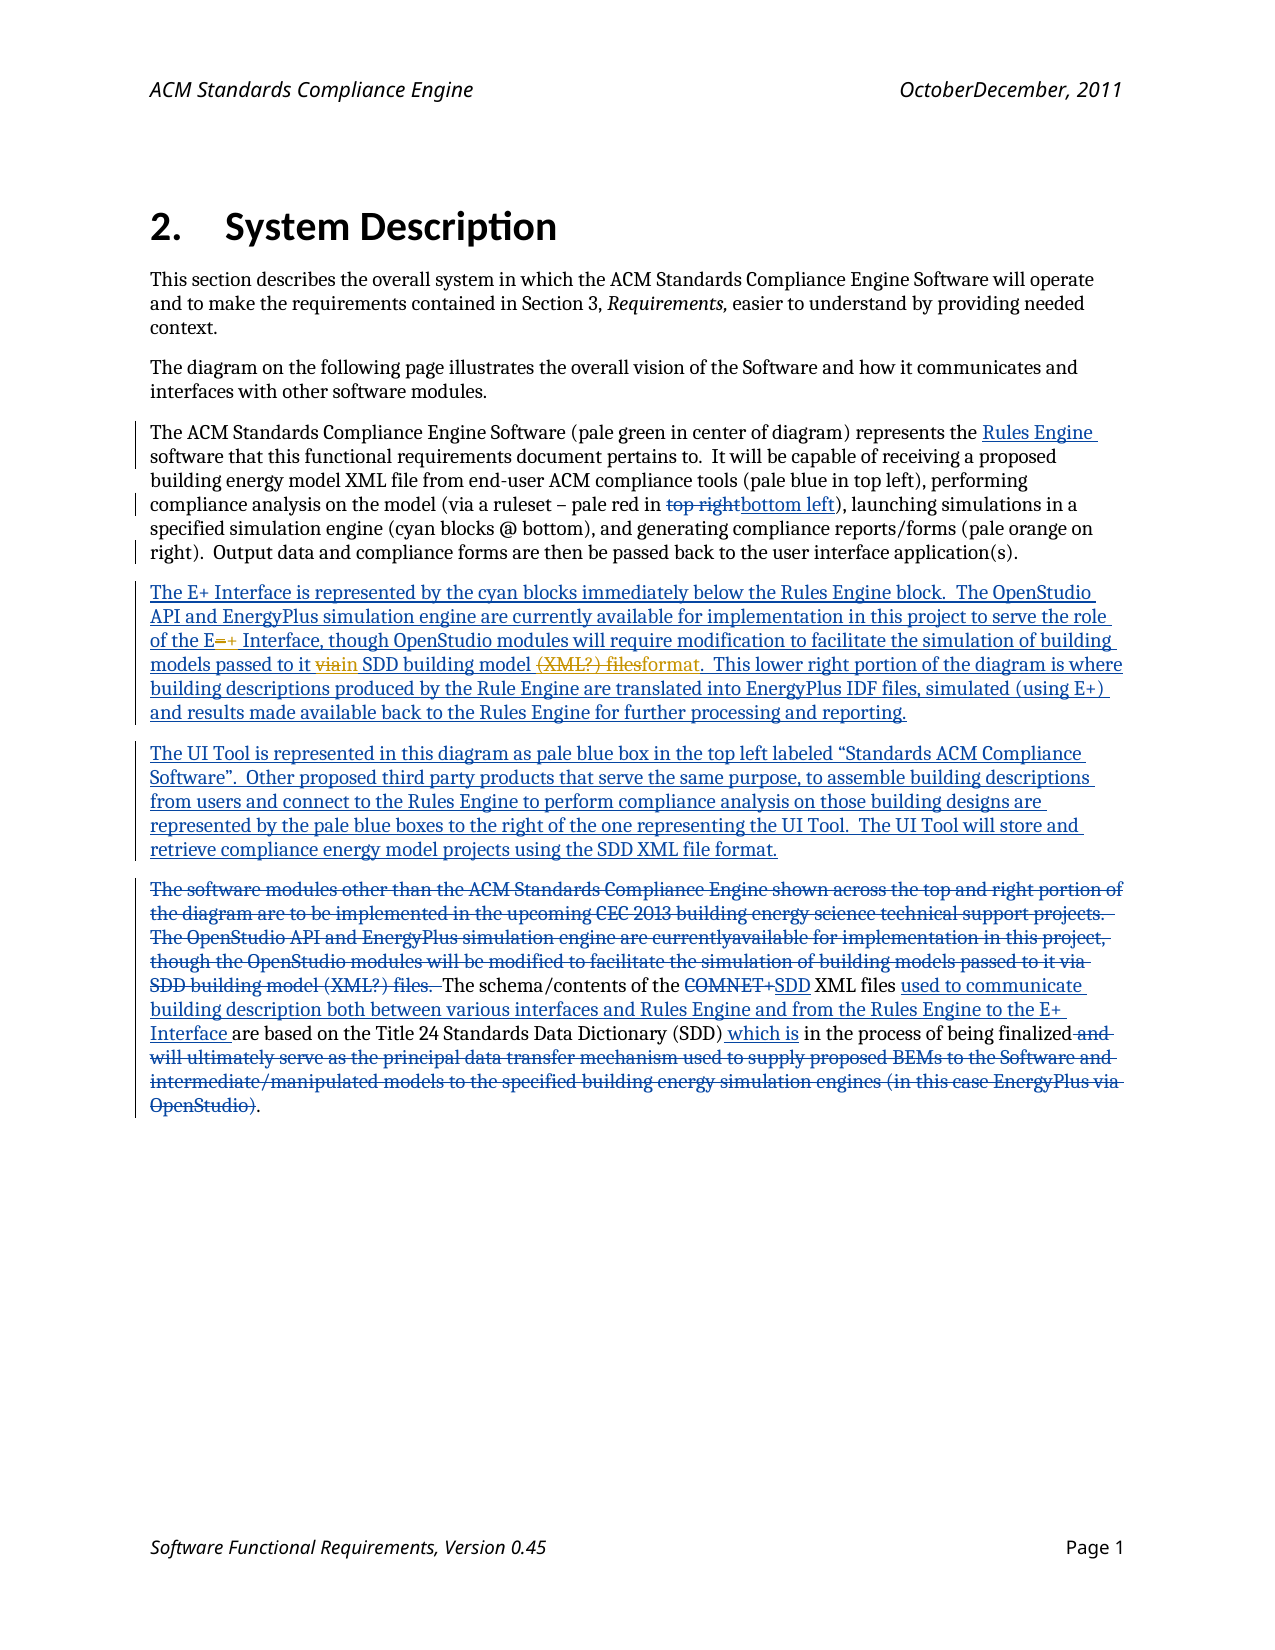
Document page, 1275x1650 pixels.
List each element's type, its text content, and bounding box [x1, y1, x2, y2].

text The ACM Standards Compliance Engine Software (pale green in center of diagram) represents the software that this functional requirements document pertains to. It will be capable of receiving a proposed building energy model XML file from end-user ACM compliance tools (pale blue in top left), performing compliance analysis on the model (via a ruleset – pale red in ), launching simulations in a specified simulation engine (cyan blocks @ bottom), and generating compliance reports/forms (pale orange on right). Output data and compliance forms are then be passed back to the user interface application(s). [150, 421, 1125, 564]
text The diagram on the following page illustrates the overall vision of the Software and how it communicates and interfaces with other software modules. [150, 356, 1125, 404]
subtitle System Description [150, 200, 1125, 251]
text This section describes the overall system in which the ACM Standards Compliance Engine Software will operate and to make the requirements contained in Section 3, Requirements, easier to understand by providing needed context. [150, 267, 1125, 339]
text The schema/contents of the XML files are based on the Title 24 Standards Data Dictionary (SDD) in the process of being finalized. [150, 878, 1125, 1117]
